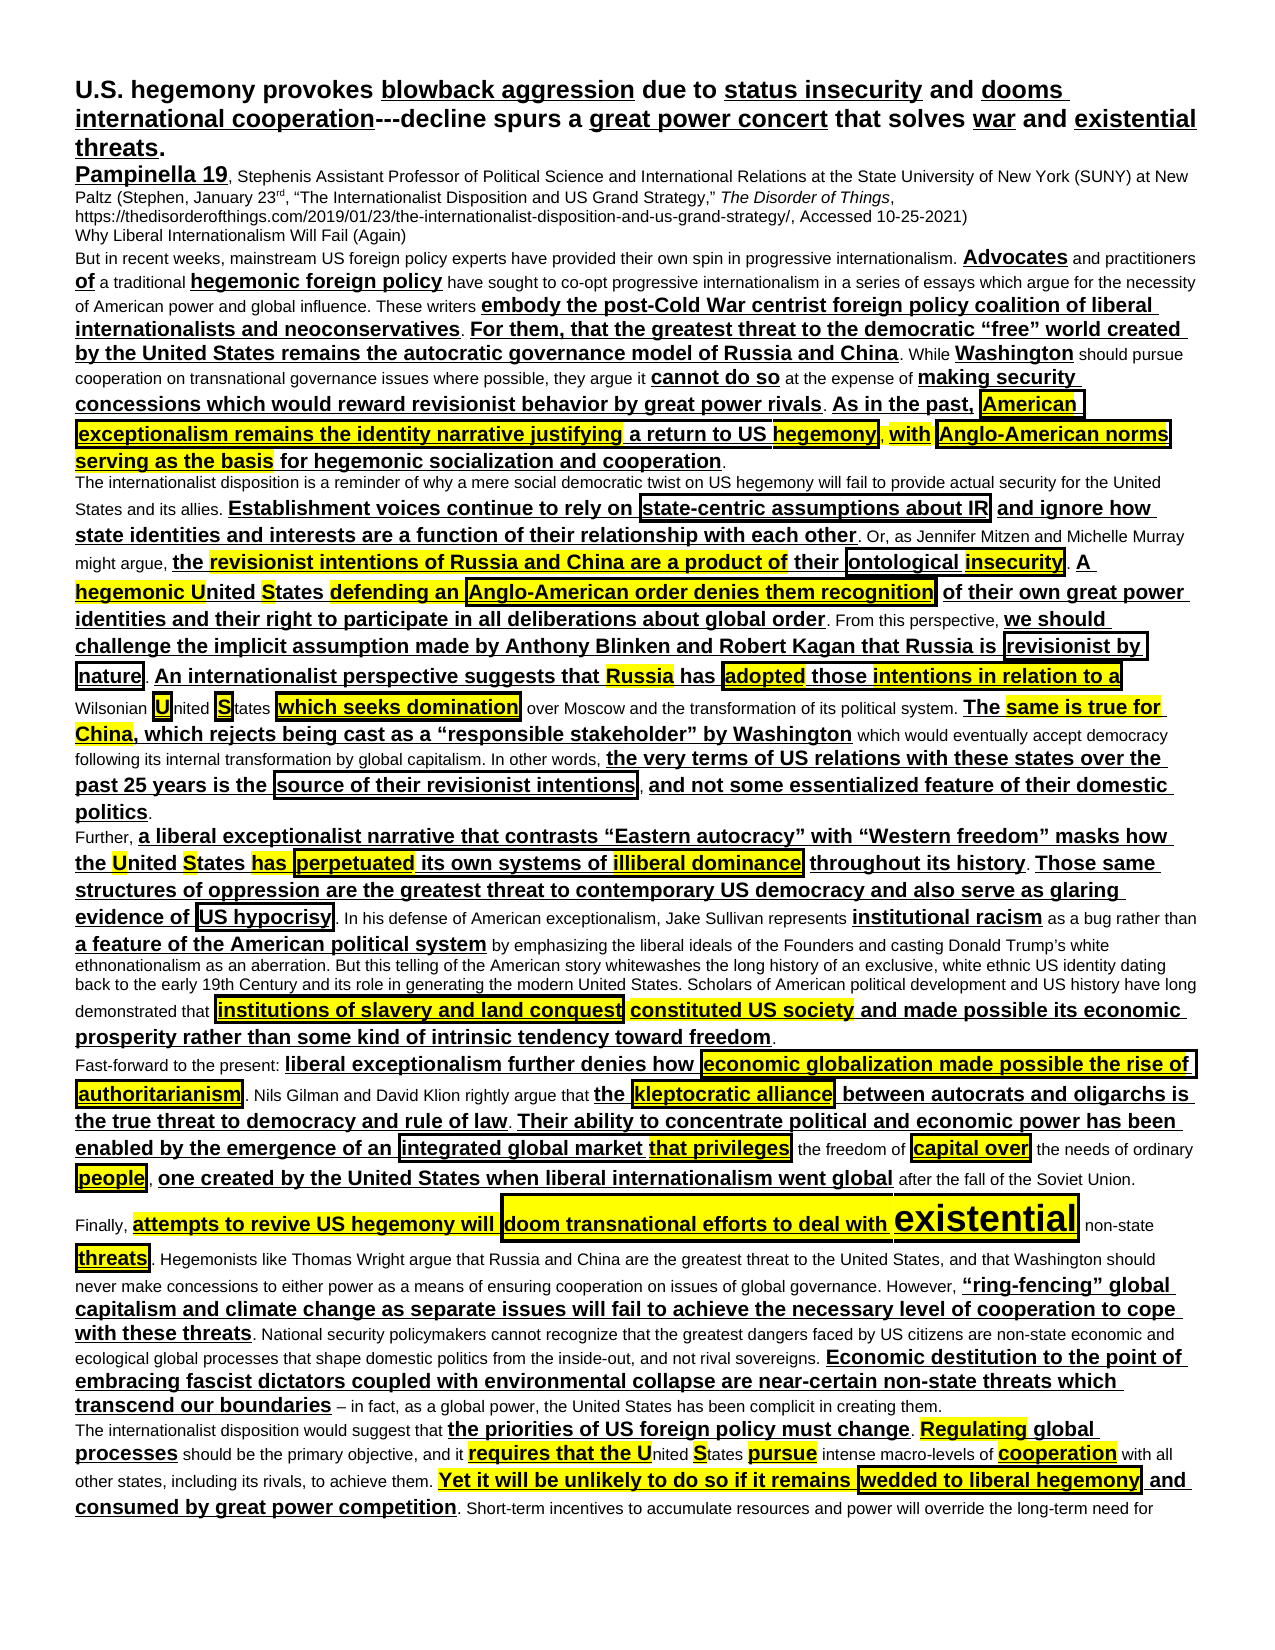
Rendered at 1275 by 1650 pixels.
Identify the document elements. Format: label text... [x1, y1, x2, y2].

text The internationalist disposition is a reminder of why a mere social democratic twist on US hegemony will fail to provide actual security for the United States and its allies. Establishment voices continue to rely on state-centric assumptions about IR and ignore how state identities and interests are a function of their relationship with each other. Or, as Jennifer Mitzen and Michelle Murray might argue, the revisionist intentions of Russia and China are a product of their ontological insecurity. A hegemonic United States defending an Anglo-American order denies them recognition of their own great power identities and their right to participate in all deliberations about global order. From this perspective, we should challenge the implicit assumption made by Anthony Blinken and Robert Kagan that Russia is revisionist by nature. An internationalist perspective suggests that Russia has adopted those intentions in relation to a Wilsonian United States which seeks domination over Moscow and the transformation of its political system. The same is true for China, which rejects being cast as a “responsible stakeholder” by Washington which would eventually accept democracy following its internal transformation by global capitalism. In other words, the very terms of US relations with these states over the past 25 years is the source of their revisionist intentions, and not some essentialized feature of their domestic politics. [75, 473, 1200, 824]
text Further, a liberal exceptionalist narrative that contrasts “Eastern autocracy” with “Western freedom” masks how the United States has perpetuated its own systems of illiberal dominance throughout its history. Those same structures of oppression are the greatest threat to contemporary US democracy and also serve as glaring evidence of US hypocrisy. In his defense of American exceptionalism, Jake Sullivan represents institutional racism as a bug rather than a feature of the American political system by emphasizing the liberal ideals of the Founders and casting Donald Trump’s white ethnonationalism as an aberration. But this telling of the American story whitewashes the long history of an exclusive, white ethnic US identity dating back to the early 19th Century and its role in generating the modern United States. Scholars of American political development and US history have long demonstrated that institutions of slavery and land conquest constituted US society and made possible its economic prosperity rather than some kind of intrinsic tendency toward freedom. [75, 824, 1200, 1048]
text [75, 1417, 1200, 1519]
text Finally, attempts to revive US hegemony will doom transnational efforts to deal with existential non-state threats. Hegemonists like Thomas Wright argue that Russia and China are the greatest threat to the United States, and that Washington should never make concessions to either power as a means of ensuring cooperation on issues of global governance. However, “ring-fencing” global capitalism and climate change as separate issues will fail to achieve the necessary level of cooperation to cope with these threats. National security policymakers cannot recognize that the greatest dangers faced by US citizens are non-state economic and ecological global processes that shape domestic politics from the inside-out, and not rival sovereigns. Economic destitution to the point of embracing fascist dictators coupled with environmental collapse are near-certain non-state threats which transcend our boundaries – in fact, as a global power, the United States has been complicit in creating them. [75, 1193, 1200, 1417]
subtitle U.S. hegemony provokes blowback aggression due to status insecurity and dooms international cooperation---decline spurs a great power concert that solves war and existential threats. [75, 75, 1200, 161]
text Pampinella 19, Stephenis Assistant Professor of Political Science and International Relations at the State University of New York (SUNY) at New Paltz (Stephen, January 23rd, “The Internationalist Disposition and US Grand Strategy,” The Disorder of Things, https://thedisorderofthings.com/2019/01/23/the-internationalist-disposition-and-us-grand-strategy/, Accessed 10-25-2021) [75, 161, 1200, 226]
text Why Liberal Internationalism Will Fail (Again) [75, 226, 1200, 245]
text Fast-forward to the present: liberal exceptionalism further denies how economic globalization made possible the rise of authoritarianism. Nils Gilman and David Klion rightly argue that the kleptocratic alliance between autocrats and oligarchs is the true threat to democracy and rule of law. Their ability to concentrate political and economic power has been enabled by the emergence of an integrated global market that privileges the freedom of capital over the needs of ordinary people, one created by the United States when liberal internationalism went global after the fall of the Soviet Union. [75, 1048, 1200, 1193]
text But in recent weeks, mainstream US foreign policy experts have provided their own spin in progressive internationalism. Advocates and practitioners of a traditional hegemonic foreign policy have sought to co-opt progressive internationalism in a series of essays which argue for the necessity of American power and global influence. These writers embody the post-Cold War centrist foreign policy coalition of liberal internationalists and neoconservatives. For them, that the greatest threat to the democratic “free” world created by the United States remains the autocratic governance model of Russia and China. While Washington should pursue cooperation on transnational governance issues where possible, they argue it cannot do so at the expense of making security concessions which would reward revisionist behavior by great power rivals. As in the past, American exceptionalism remains the identity narrative justifying a return to US hegemony, with Anglo-American norms serving as the basis for hegemonic socialization and cooperation. [75, 245, 1200, 473]
